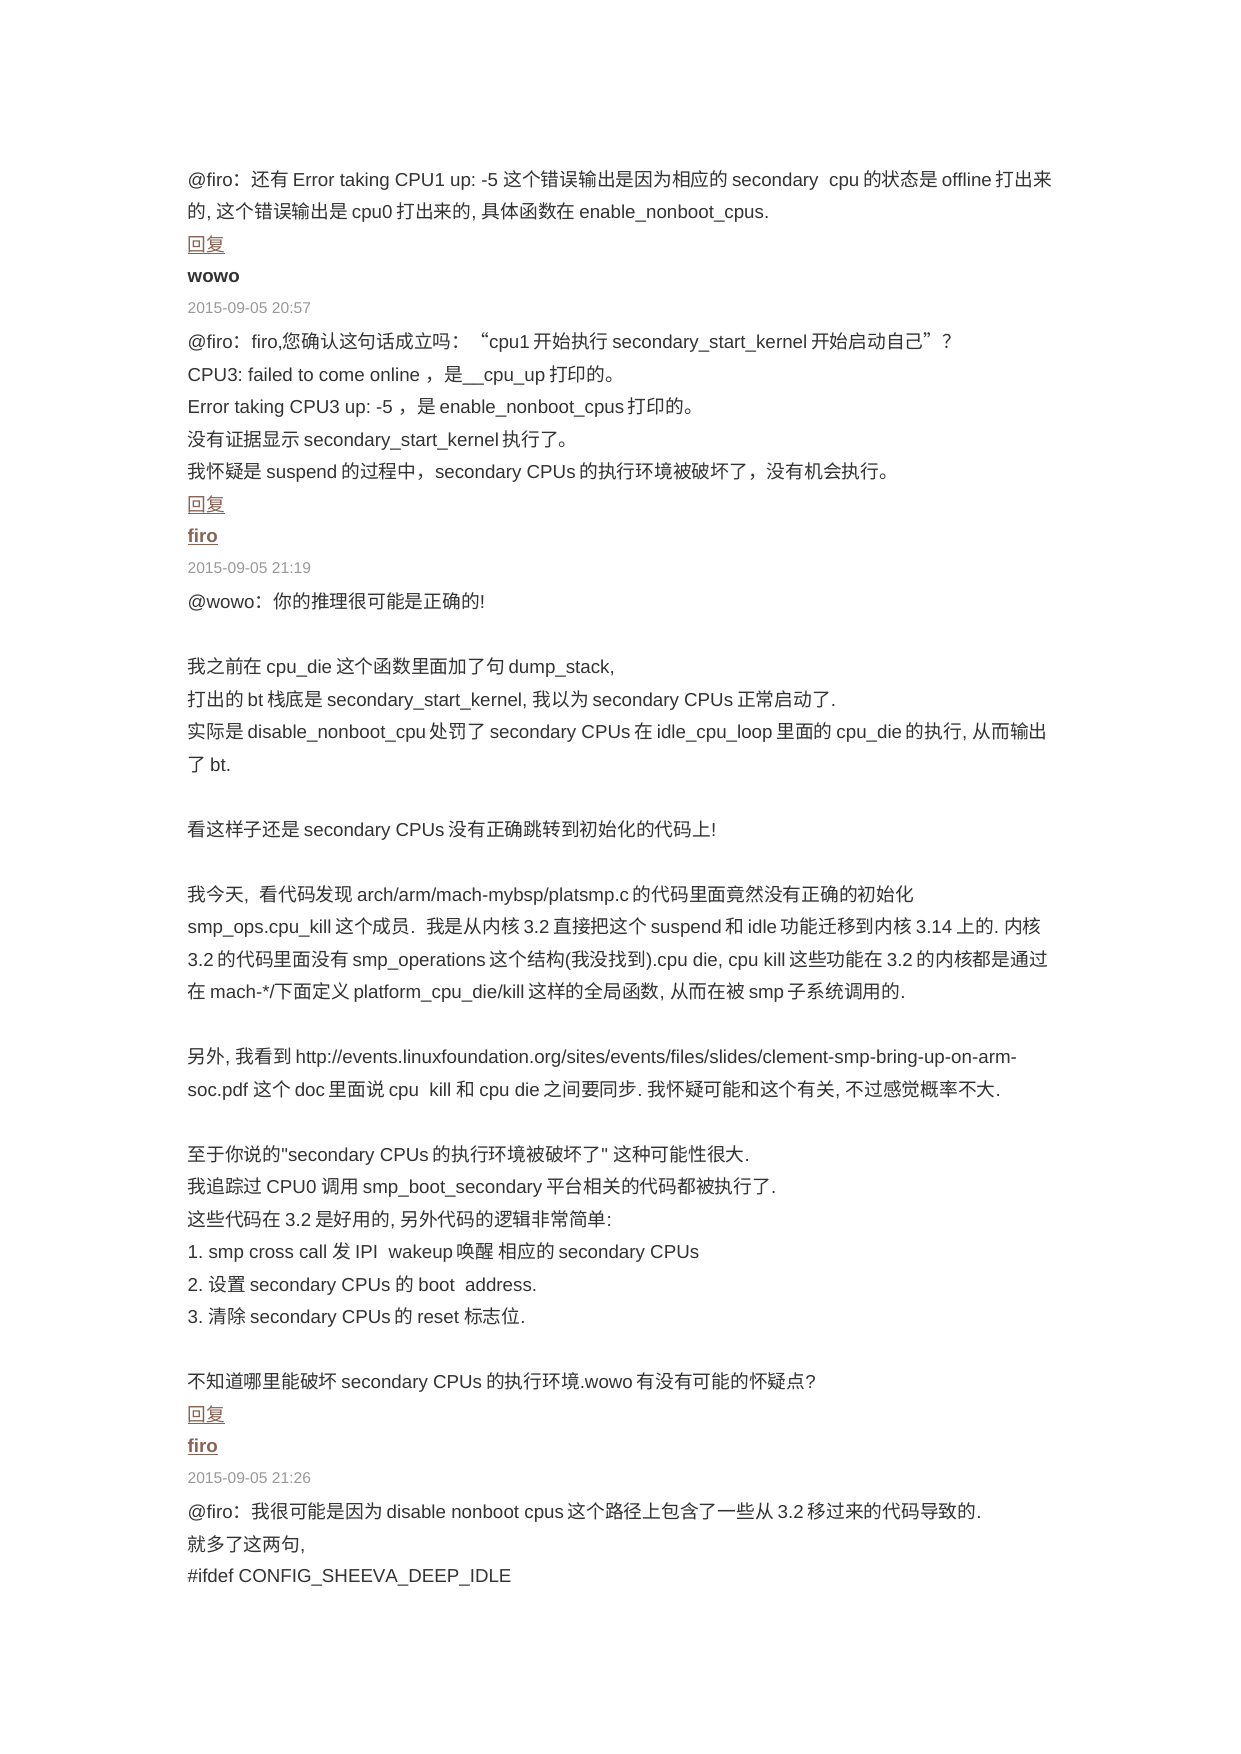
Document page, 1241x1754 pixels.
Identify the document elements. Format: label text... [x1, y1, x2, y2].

text 回复 [187, 227, 1053, 259]
text wowo 2015-09-05 20:57 [187, 259, 1053, 324]
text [187, 1494, 1053, 1592]
text firo 2015-09-05 21:19 [187, 519, 1053, 584]
text 回复 [187, 1397, 1053, 1429]
text @wowo：你的推理很可能是正确的! 我之前在cpu_die这个函数里面加了句dump_stack, 打出的bt栈底是secondary_start_kernel, 我以为secondary CPUs正常启动了. 实际是disable_nonboot_cpu处罚了secondary CPUs在idle_cpu_loop里面的cpu_die的执行, 从而输出了bt. 看这样子还是secondary CPUs没有正确跳转到初始化的代码上! 我今天, 看代码发现arch/arm/mach-mybsp/platsmp.c的代码里面竟然没有正确的初始化smp_ops.cpu_kill这个成员. 我是从内核3.2直接把这个suspend和idle功能迁移到内核3.14上的. 内核3.2的代码里面没有smp_operations这个结构(我没找到).cpu die, cpu kill这些功能在3.2的内核都是通过在mach-*/下面定义platform_cpu_die/kill这样的全局函数, 从而在被smp子系统调用的. 另外, 我看到http://events.linuxfoundation.org/sites/events/files/slides/clement-smp-bring-up-on-arm-soc.pdf 这个doc里面说cpu kill 和 cpu die之间要同步. 我怀疑可能和这个有关, 不过感觉概率不大. 至于你说的"secondary CPUs的执行环境被破坏了" 这种可能性很大. 我追踪过CPU0 调用smp_boot_secondary平台相关的代码都被执行了. 这些代码在3.2是好用的, 另外代码的逻辑非常简单: 1. smp cross call 发IPI wakeup唤醒 相应的secondary CPUs 2. 设置secondary CPUs 的boot address. 3. 清除 secondary CPUs的reset 标志位. 不知道哪里能破坏secondary CPUs的执行环境.wowo有没有可能的怀疑点? [187, 584, 1053, 1397]
text firo 2015-09-05 21:26 [187, 1429, 1053, 1494]
text @firo：还有Error taking CPU1 up: -5 这个错误输出是因为相应的secondary cpu的状态是offline打出来的, 这个错误输出是cpu0打出来的, 具体函数在enable_nonboot_cpus. [187, 162, 1053, 227]
text @firo：firo,您确认这句话成立吗：“cpu1开始执行secondary_start_kernel开始启动自己”？ CPU3: failed to come online ，是__cpu_up打印的。 Error taking CPU3 up: -5 ，是enable_nonboot_cpus打印的。 没有证据显示secondary_start_kernel执行了。 我怀疑是suspend的过程中，secondary CPUs的执行环境被破坏了，没有机会执行。 [187, 324, 1053, 487]
text 回复 [187, 487, 1053, 519]
